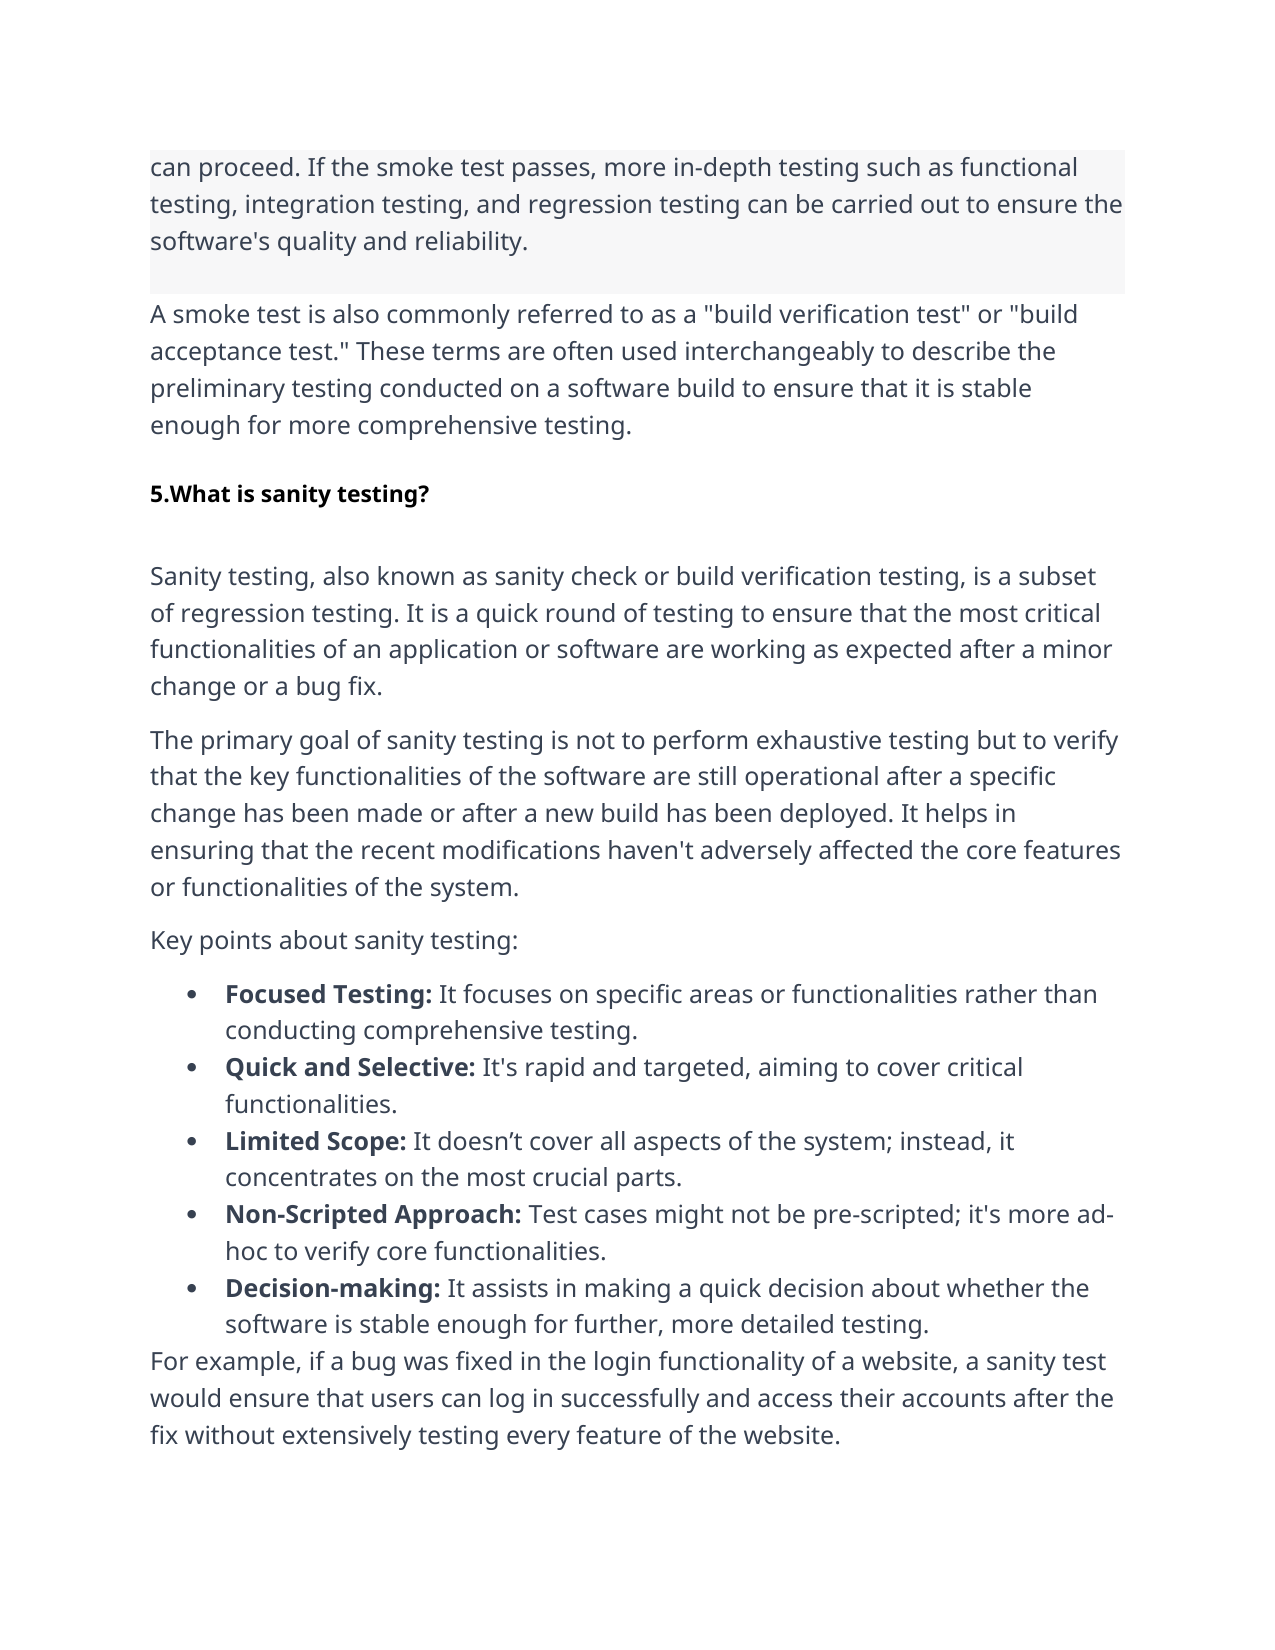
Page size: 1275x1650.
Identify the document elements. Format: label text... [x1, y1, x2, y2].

list Quick and Selective: It's rapid and targeted, aiming to cover critical functionalities. [187, 1050, 1125, 1121]
text 5.What is sanity testing? [150, 478, 1125, 509]
text Key points about sanity testing: [150, 923, 1125, 957]
list Decision-making: It assists in making a quick decision about whether the software is stable enough for further, more detailed testing. [187, 1270, 1125, 1341]
list Limited Scope: It doesn’t cover all aspects of the system; instead, it concentrates on the most crucial parts. [187, 1123, 1125, 1194]
list Focused Testing: It focuses on specific areas or functionalities rather than conducting comprehensive testing. [187, 976, 1125, 1047]
text A smoke test is also commonly referred to as a "build verification test" or "build acceptance test." These terms are often used interchangeably to describe the preliminary testing conducted on a software build to ensure that it is stable enough for more comprehensive testing. [150, 297, 1125, 441]
text Sanity testing, also known as sanity check or build verification testing, is a subset of regression testing. It is a quick round of testing to ensure that the most critical functionalities of an application or software are working as expected after a minor change or a bug fix. [150, 558, 1125, 703]
list Non-Scripted Approach: Test cases might not be pre-scripted; it's more ad-hoc to verify core functionalities. [187, 1197, 1125, 1268]
text The primary goal of sanity testing is not to perform exhaustive testing but to verify that the key functionalities of the software are still operational after a specific change has been made or after a new build has been deployed. It helps in ensuring that the recent modifications haven't adversely affected the core features or functionalities of the system. [150, 722, 1125, 903]
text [150, 150, 1125, 258]
text For example, if a bug was fixed in the login functionality of a website, a sanity test would ensure that users can log in successfully and access their accounts after the fix without extensively testing every feature of the website. [150, 1344, 1125, 1452]
